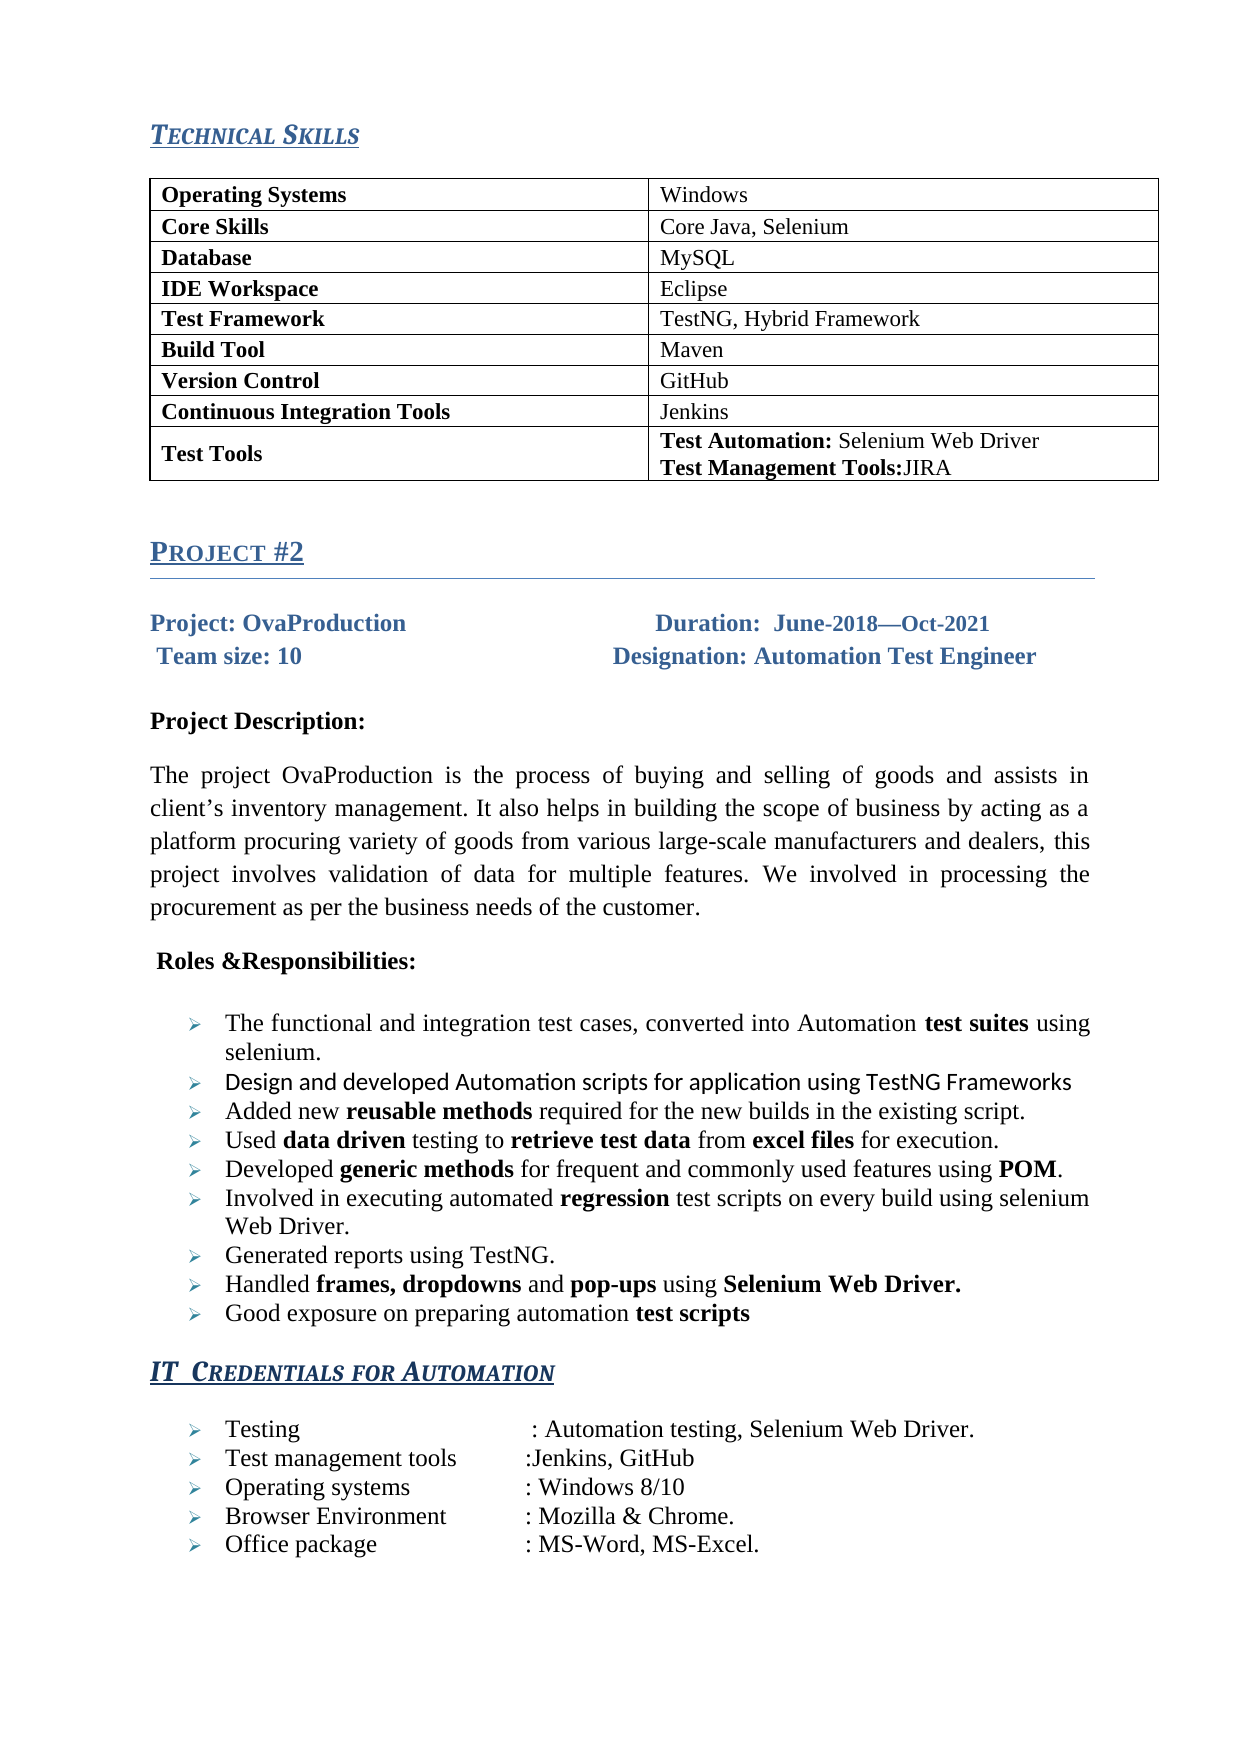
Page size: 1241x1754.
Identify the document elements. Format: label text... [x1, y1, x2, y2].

table_cell Designation: Automation Test Engineer [578, 641, 1048, 673]
table_cell TestNG, Hybrid Framework [649, 304, 1158, 334]
table_cell Team size: 10 [139, 641, 578, 673]
text Roles &Responsibilities: [150, 946, 1090, 975]
list Office package : MS-Word, MS-Excel. [187, 1529, 1090, 1558]
table_header Duration: June-2018—Oct-2021 [578, 608, 1048, 641]
table_cell Eclipse [649, 273, 1158, 303]
list Test management tools :Jenkins, GitHub [187, 1443, 1090, 1472]
list Generated reports using TestNG. [187, 1240, 1090, 1269]
table_cell Test Automation: Selenium Web Driver Test Management Tools:JIRA [649, 427, 1158, 480]
table_cell Maven [649, 335, 1158, 364]
table_cell Test Framework [151, 304, 648, 334]
table_header Windows [649, 179, 1158, 210]
table_cell Database [151, 242, 648, 272]
list Developed generic methods for frequent and commonly used features using POM. [187, 1154, 1090, 1183]
table_header Operating Systems [151, 179, 648, 210]
table_cell Core Java, Selenium [649, 211, 1158, 241]
table_cell Test Tools [151, 427, 648, 480]
table_cell GitHub [649, 366, 1158, 395]
table_cell Jenkins [649, 396, 1158, 426]
text Technical Skills [150, 118, 1090, 152]
table_header Project: OvaProduction [139, 608, 578, 641]
table_cell IDE Workspace [151, 273, 648, 303]
list Added new reusable methods required for the new builds in the existing script. [187, 1096, 1090, 1125]
list Testing : Automation testing, Selenium Web Driver. [187, 1414, 1090, 1443]
text Project Description: [150, 706, 1090, 735]
table_cell Build Tool [151, 335, 648, 364]
list Browser Environment : Mozilla & Chrome. [187, 1501, 1090, 1529]
text Project #2 [150, 534, 1095, 578]
list Operating systems : Windows 8/10 [187, 1472, 1090, 1501]
list Handled frames, dropdowns and pop-ups using Selenium Web Driver. [187, 1269, 1090, 1298]
list Good exposure on preparing automation test scripts [187, 1298, 1090, 1326]
list Used data driven testing to retrieve test data from excel files for execution. [187, 1125, 1090, 1154]
text The project OvaProduction is the process of buying and selling of goods and assists in client’s inventory management. It also helps in building the scope of business by acting as a platform procuring variety of goods from various large-scale manufacturers and dealers, this project involves validation of data for multiple features. We involved in processing the procurement as per the business needs of the customer. [150, 760, 1090, 921]
table_cell Continuous Integration Tools [151, 396, 648, 426]
text IT Credentials for Automation [150, 1355, 1090, 1389]
table_cell Version Control [151, 366, 648, 395]
table_cell Core Skills [151, 211, 648, 241]
list The functional and integration test cases, converted into Automation test suites using selenium. [187, 1008, 1090, 1066]
table_cell MySQL [649, 242, 1158, 272]
list Design and developed Automation scripts for application using TestNG Frameworks [187, 1066, 1090, 1096]
list Involved in executing automated regression test scripts on every build using selenium Web Driver. [187, 1183, 1090, 1240]
